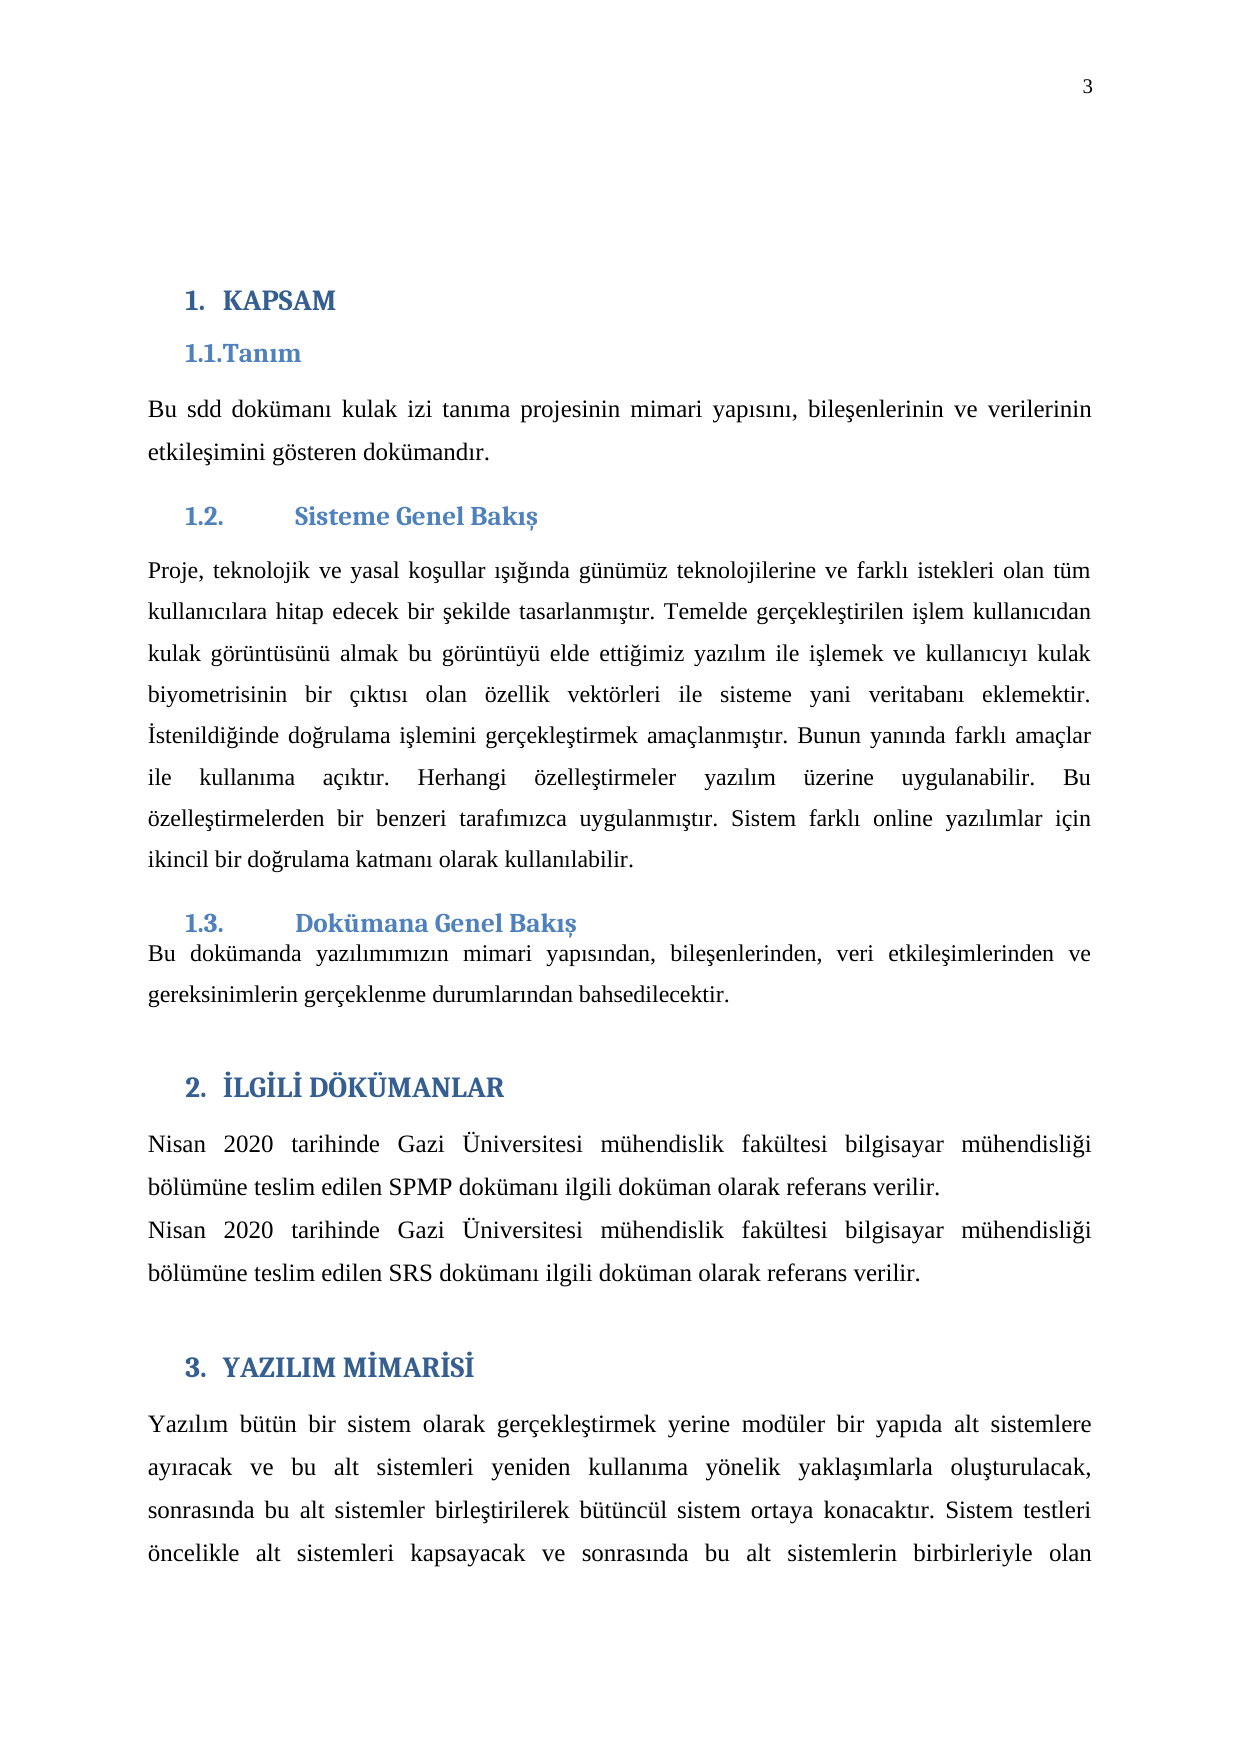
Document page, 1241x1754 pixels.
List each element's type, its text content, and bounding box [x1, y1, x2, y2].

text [148, 1409, 1093, 1567]
text Bu dokümanda yazılımımızın mimari yapısından, bileşenlerinden, veri etkileşimlerinden ve gereksinimlerin gerçeklenme durumlarından bahsedilecektir. [148, 939, 1093, 1008]
subtitle İLGİLİ DÖKÜMANLAR [185, 1071, 1093, 1105]
subtitle Sisteme Genel Bakış [185, 501, 1093, 532]
text Bu sdd dokümanı kulak izi tanıma projesinin mimari yapısını, bileşenlerinin ve verilerinin etkileşimini gösteren dokümandır. [148, 394, 1093, 466]
subtitle Tanım [185, 338, 1093, 369]
subtitle Dokümana Genel Bakış [185, 908, 1093, 939]
text Nisan 2020 tarihinde Gazi Üniversitesi mühendislik fakültesi bilgisayar mühendisliği bölümüne teslim edilen SPMP dokümanı ilgili doküman olarak referans verilir. [148, 1129, 1093, 1201]
text Nisan 2020 tarihinde Gazi Üniversitesi mühendislik fakültesi bilgisayar mühendisliği bölümüne teslim edilen SRS dokümanı ilgili doküman olarak referans verilir. [148, 1215, 1093, 1287]
subtitle YAZILIM MİMARİSİ [185, 1352, 1093, 1385]
subtitle KAPSAM [185, 284, 1093, 318]
text Proje, teknolojik ve yasal koşullar ışığında günümüz teknolojilerine ve farklı istekleri olan tüm kullanıcılara hitap edecek bir şekilde tasarlanmıştır. Temelde gerçekleştirilen işlem kullanıcıdan kulak görüntüsünü almak bu görüntüyü elde ettiğimiz yazılım ile işlemek ve kullanıcıyı kulak biyometrisinin bir çıktısı olan özellik vektörleri ile sisteme yani veritabanı eklemektir. İstenildiğinde doğrulama işlemini gerçekleştirmek amaçlanmıştır. Bunun yanında farklı amaçlar ile kullanıma açıktır. Herhangi özelleştirmeler yazılım üzerine uygulanabilir. Bu özelleştirmelerden bir benzeri tarafımızca uygulanmıştır. Sistem farklı online yazılımlar için ikincil bir doğrulama katmanı olarak kullanılabilir. [148, 556, 1093, 873]
